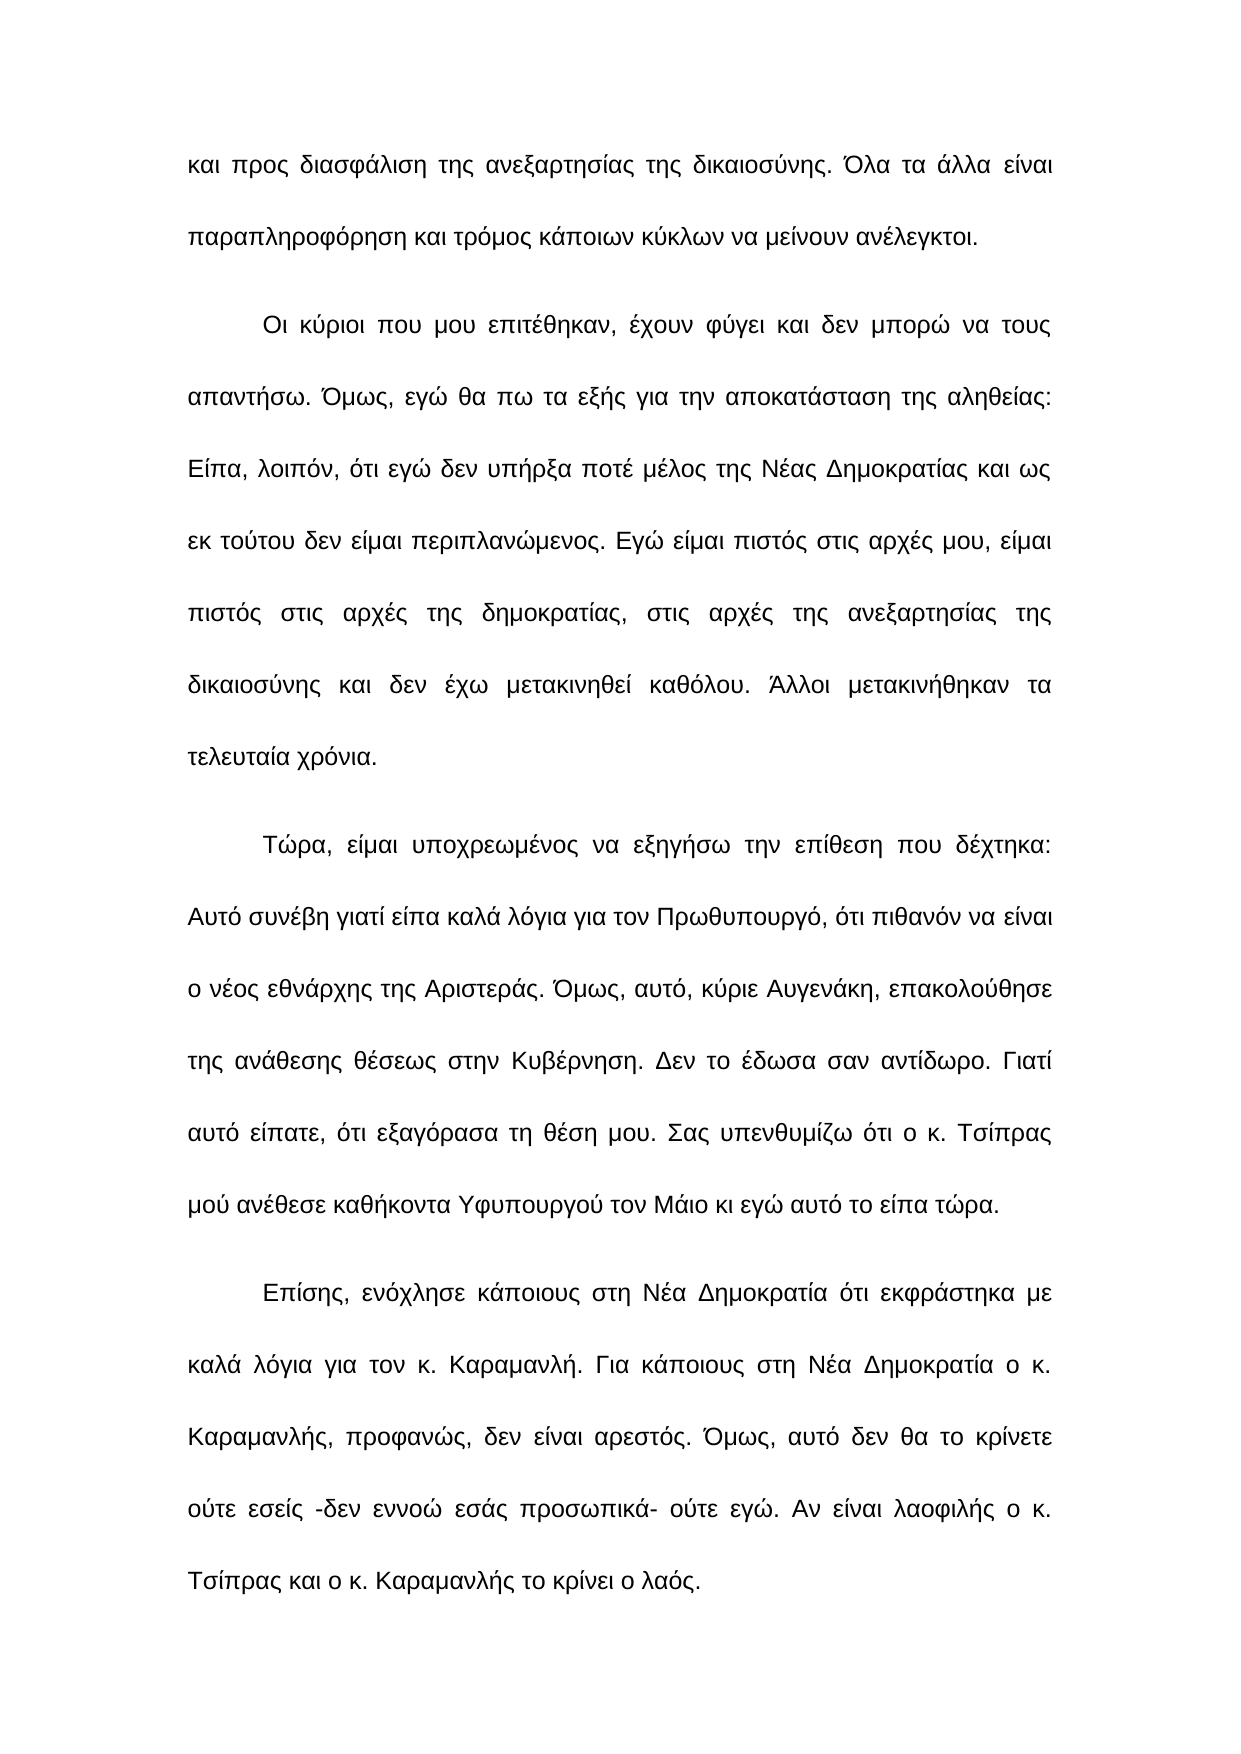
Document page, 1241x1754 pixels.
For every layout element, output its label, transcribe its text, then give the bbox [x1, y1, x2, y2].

text Οι κύριοι που μου επιτέθηκαν, έχουν φύγει και δεν μπορώ να τους απαντήσω. Όμως, εγώ θα πω τα εξής για την αποκατάσταση της αληθείας: Είπα, λοιπόν, ότι εγώ δεν υπήρξα ποτέ μέλος της Νέας Δημοκρατίας και ως εκ τούτου δεν είμαι περιπλανώμενος. Εγώ είμαι πιστός στις αρχές μου, είμαι πιστός στις αρχές της δημοκρατίας, στις αρχές της ανεξαρτησίας της δικαιοσύνης και δεν έχω μετακινηθεί καθόλου. Άλλοι μετακινήθηκαν τα τελευταία χρόνια. [187, 310, 1053, 770]
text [187, 150, 1053, 251]
text Επίσης, ενόχλησε κάποιους στη Νέα Δημοκρατία ότι εκφράστηκα με καλά λόγια για τον κ. Καραμανλή. Για κάποιους στη Νέα Δημοκρατία ο κ. Καραμανλής, προφανώς, δεν είναι αρεστός. Όμως, αυτό δεν θα το κρίνετε ούτε εσείς -δεν εννοώ εσάς προσωπικά- ούτε εγώ. Αν είναι λαοφιλής ο κ. Τσίπρας και ο κ. Καραμανλής το κρίνει ο λαός. [187, 1278, 1053, 1594]
text Τώρα, είμαι υποχρεωμένος να εξηγήσω την επίθεση που δέχτηκα: Αυτό συνέβη γιατί είπα καλά λόγια για τον Πρωθυπουργό, ότι πιθανόν να είναι ο νέος εθνάρχης της Αριστεράς. Όμως, αυτό, κύριε Αυγενάκη, επακολούθησε της ανάθεσης θέσεως στην Κυβέρνηση. Δεν το έδωσα σαν αντίδωρο. Γιατί αυτό είπατε, ότι εξαγόρασα τη θέση μου. Σας υπενθυμίζω ότι ο κ. Τσίπρας μού ανέθεσε καθήκοντα Υφυπουργού τον Μάιο κι εγώ αυτό το είπα τώρα. [187, 830, 1053, 1218]
